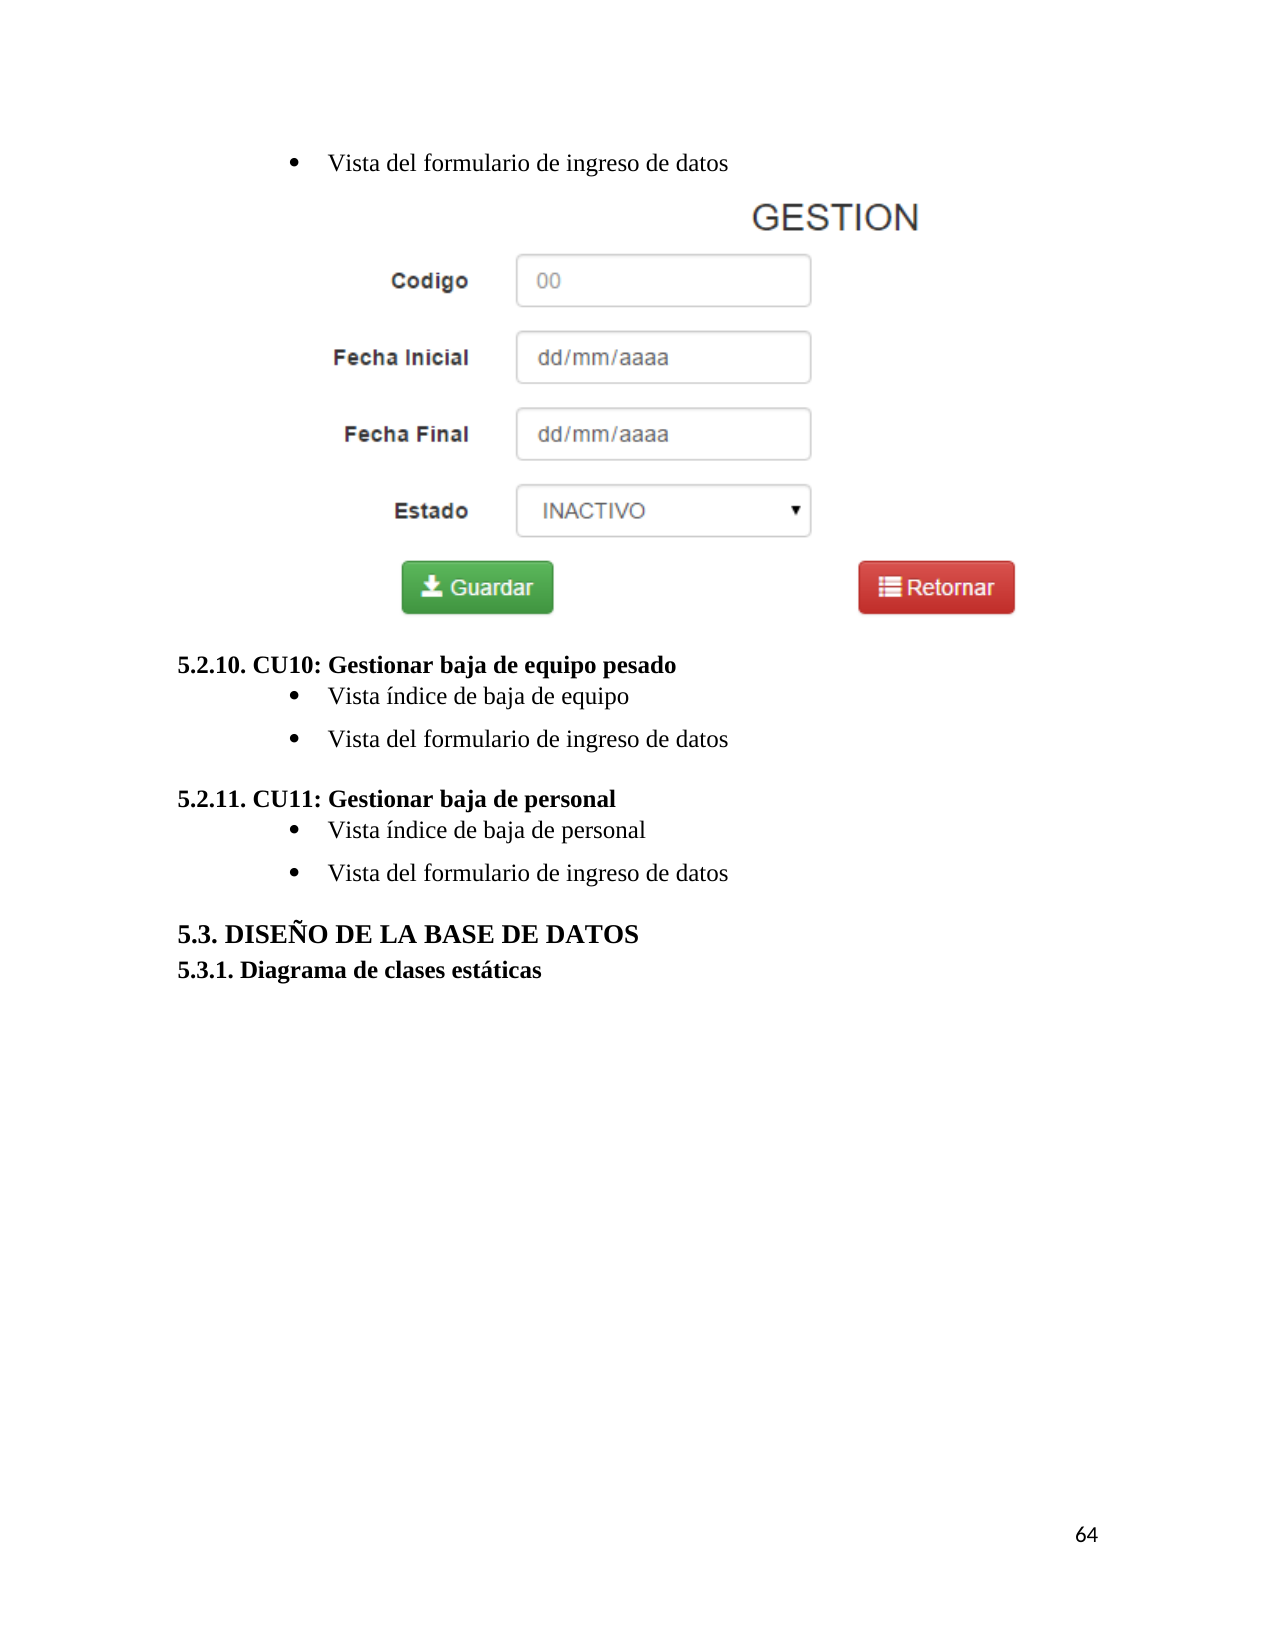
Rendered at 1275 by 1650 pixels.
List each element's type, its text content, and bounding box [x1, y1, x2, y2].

list Vista índice de baja de personal [290, 815, 1098, 844]
list Vista del formulario de ingreso de datos [290, 858, 1098, 887]
list Vista del formulario de ingreso de datos [290, 724, 1098, 753]
subtitle 5.2.11. CU11: Gestionar baja de personal [177, 784, 1098, 813]
picture [327, 190, 1023, 619]
list Vista índice de baja de equipo [290, 681, 1098, 710]
subtitle 5.3.1. Diagrama de clases estáticas [177, 956, 1098, 984]
subtitle 5.3. DISEÑO DE LA BASE DE DATOS [177, 918, 1098, 949]
list Vista del formulario de ingreso de datos [290, 148, 1098, 176]
subtitle 5.2.10. CU10: Gestionar baja de equipo pesado [177, 650, 1098, 679]
